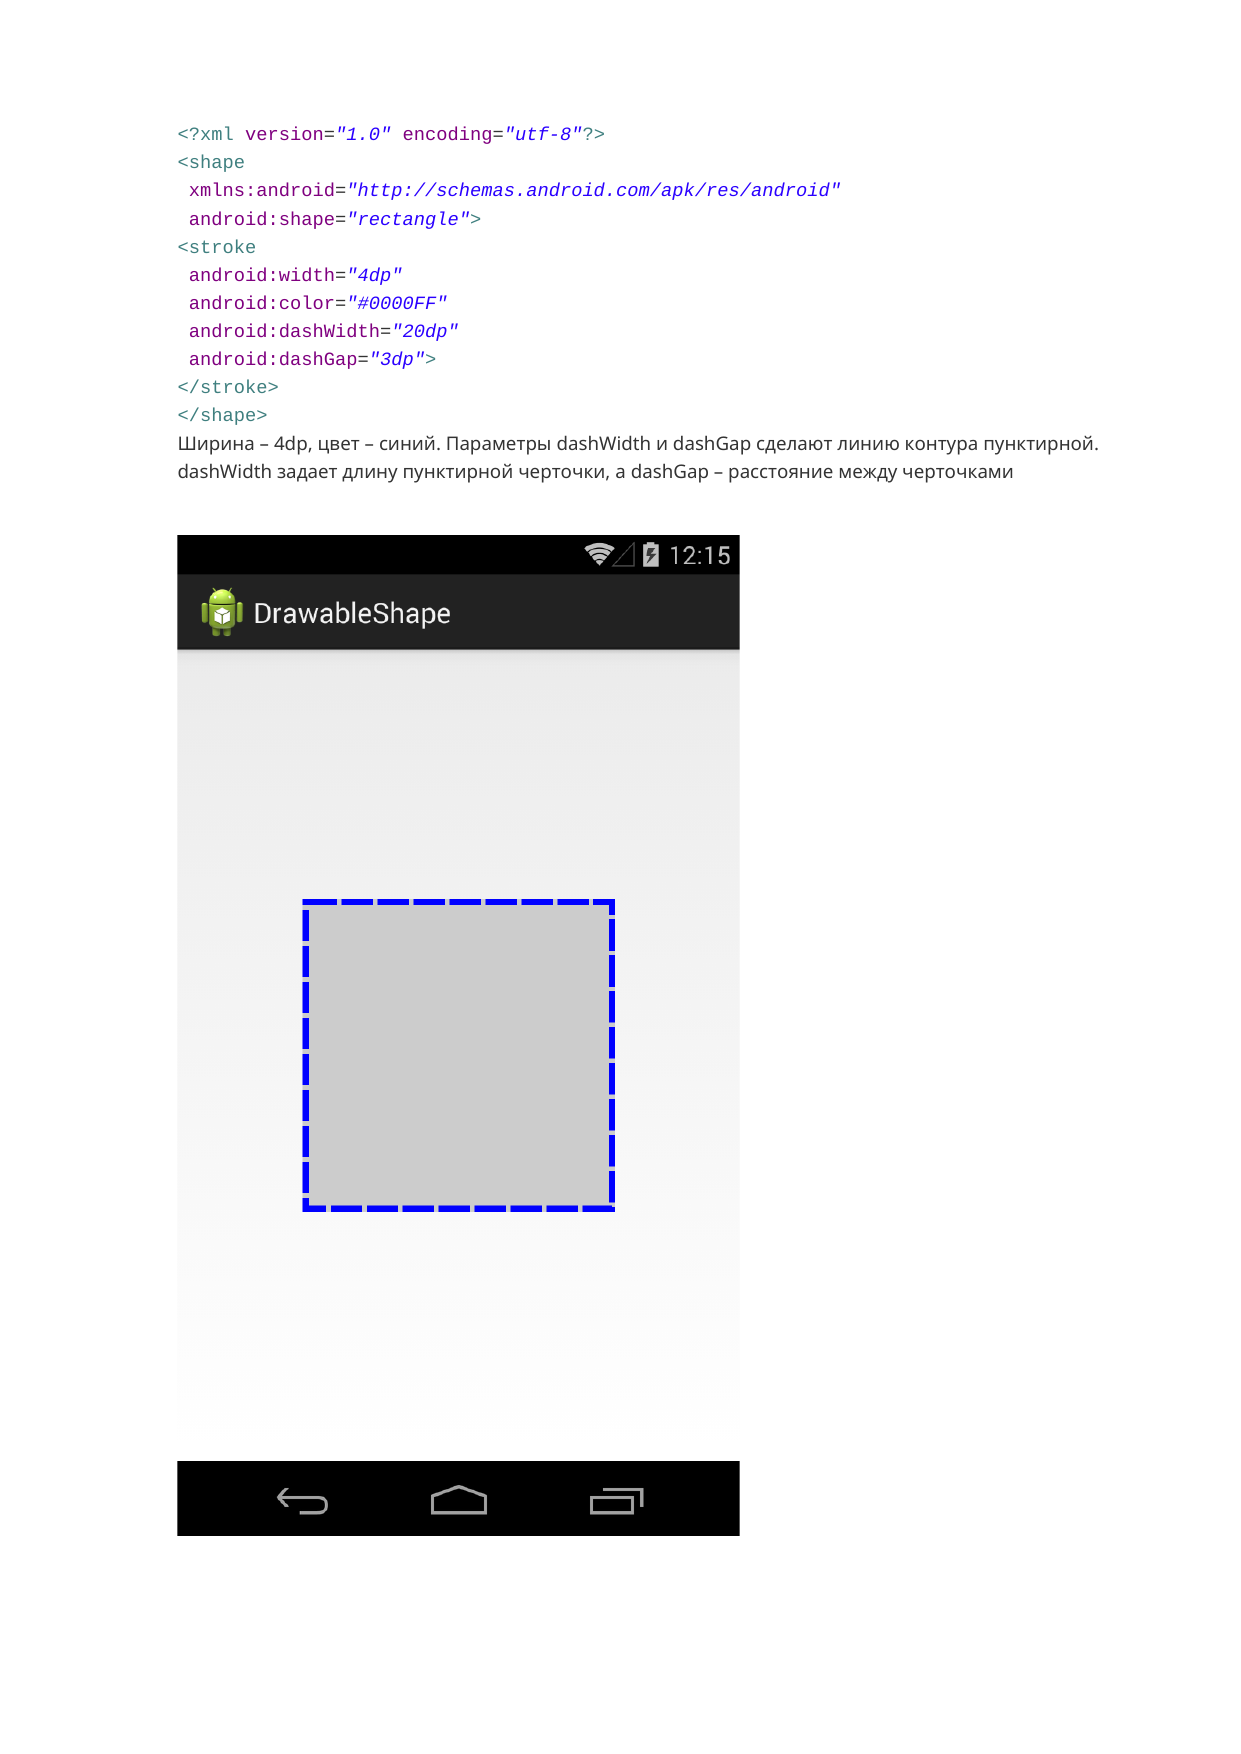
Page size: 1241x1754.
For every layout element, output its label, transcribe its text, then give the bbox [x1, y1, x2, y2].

text <?xml version="1.0" encoding="utf-8"?> <shape xmlns:android="http://schemas.android.com/apk/res/android" android:shape="rectangle"> <stroke android:width="4dp" android:color="#0000FF" android:dashWidth="20dp" android:dashGap="3dp"> </stroke> </shape> [177, 118, 1152, 427]
picture [177, 535, 740, 1536]
text Ширина – 4dp, цвет – синий. Параметры dashWidth и dashGap сделают линию контура пунктирной. dashWidth задает длину пунктирной черточки, а dashGap – расстояние между черточками [177, 427, 1152, 484]
